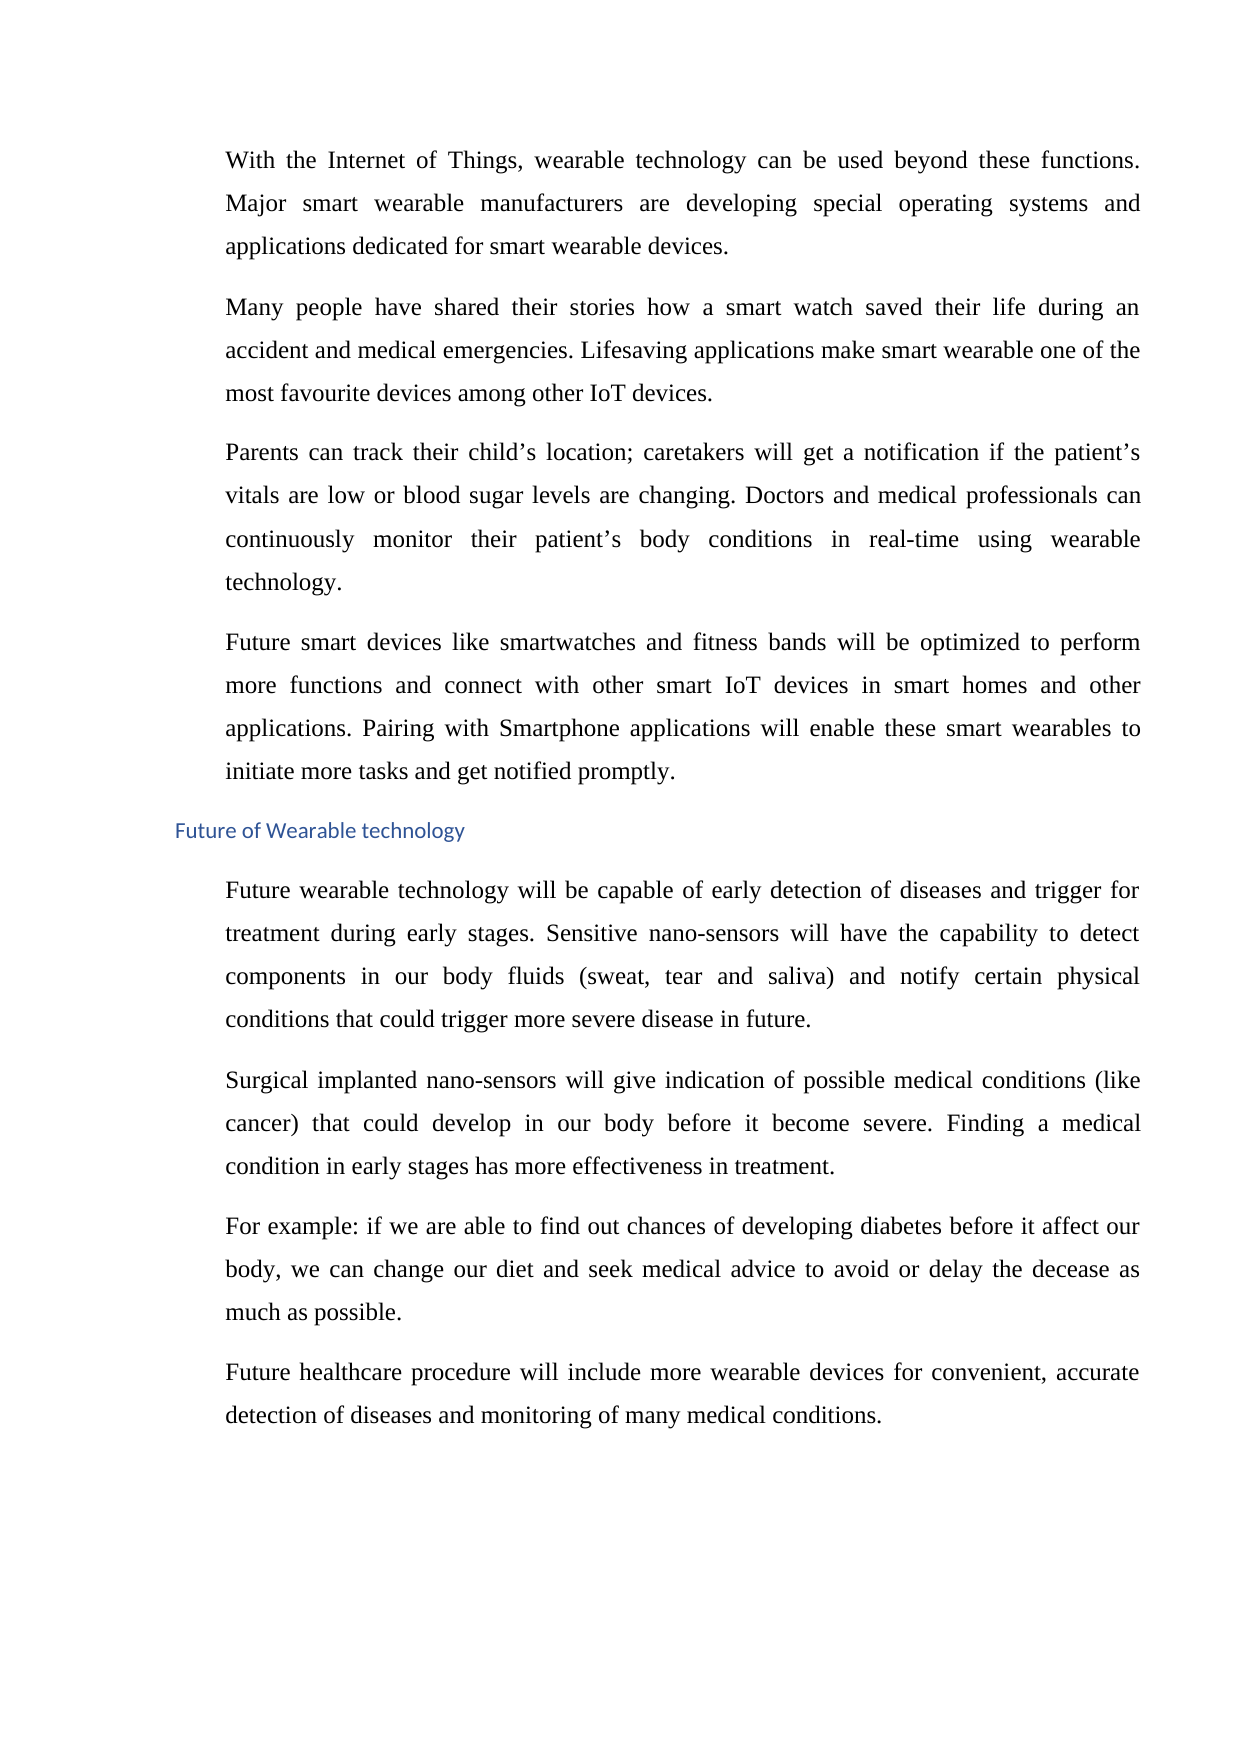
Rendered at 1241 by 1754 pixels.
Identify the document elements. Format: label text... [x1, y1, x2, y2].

text Future of Wearable technology [175, 817, 1240, 845]
text Surgical implanted nano-sensors will give indication of possible medical conditions (like cancer) that could develop in our body before it become severe. Finding a medical condition in early stages has more effectiveness in treatment. [225, 1065, 1142, 1180]
text Future wearable technology will be capable of early detection of diseases and trigger for treatment during early stages. Sensitive nano-sensors will have the capability to detect components in our body fluids (sweat, tear and saliva) and notify certain physical conditions that could trigger more severe disease in future. [225, 875, 1141, 1033]
text Parents can track their child’s location; caretakers will get a notification if the patient’s vitals are low or blood sugar levels are changing. Doctors and medical professionals can continuously monitor their patient’s body conditions in real-time using wearable technology. [225, 437, 1142, 596]
text Many people have shared their stories how a smart watch saved their life during an accident and medical emergencies. Lifesaving applications make smart wearable one of the most favourite devices among other IoT devices. [225, 292, 1141, 407]
text Future healthcare procedure will include more wearable devices for convenient, accurate detection of diseases and monitoring of many medical conditions. [225, 1357, 1141, 1429]
text With the Internet of Things, wearable technology can be used beyond these functions. Major smart wearable manufacturers are developing special operating systems and applications dedicated for smart wearable devices. [225, 145, 1142, 260]
text For example: if we are able to find out chances of developing diabetes before it affect our body, we can change our diet and seek medical advice to avoid or delay the decease as much as possible. [225, 1211, 1142, 1326]
text Future smart devices like smartwatches and fitness bands will be optimized to perform more functions and connect with other smart IoT devices in smart homes and other applications. Pairing with Smartphone applications will enable these smart wearables to initiate more tasks and get notified promptly. [225, 627, 1142, 785]
